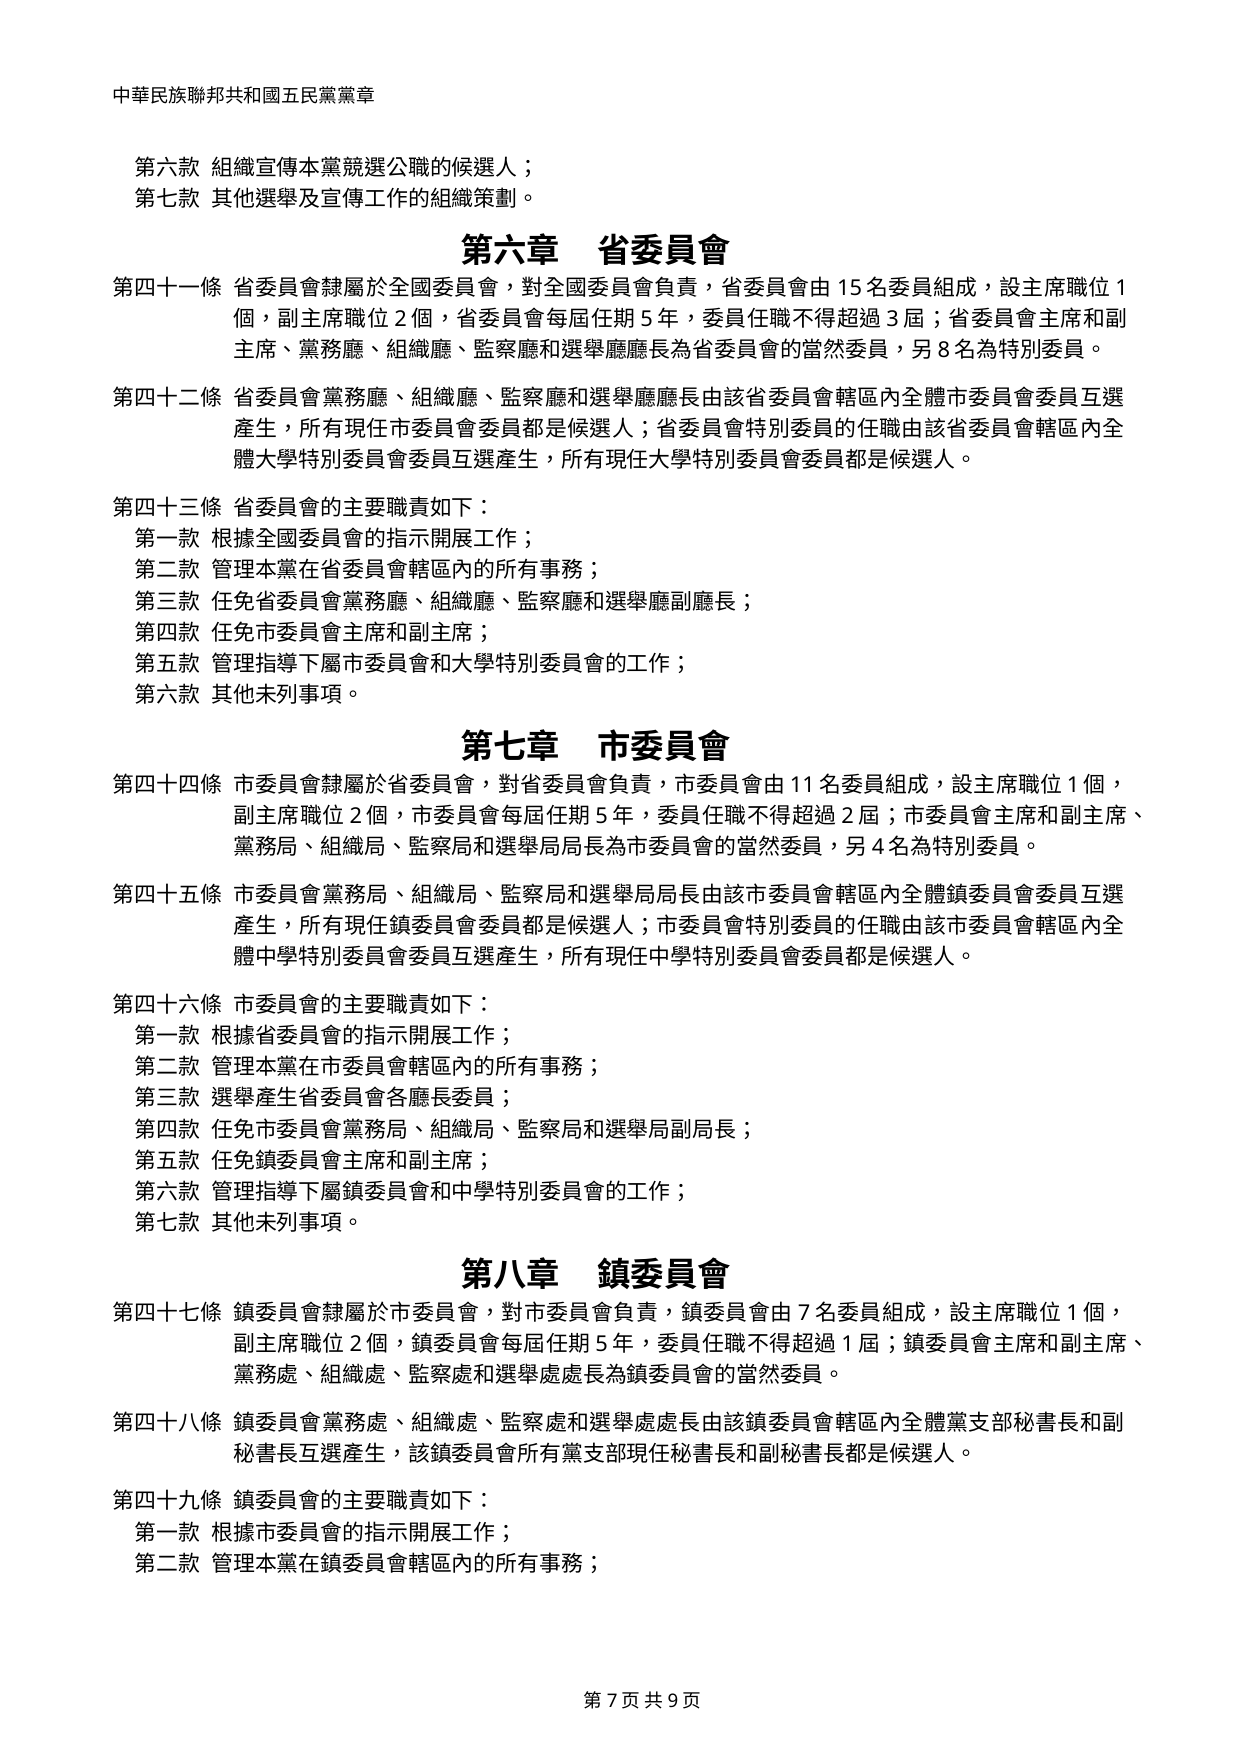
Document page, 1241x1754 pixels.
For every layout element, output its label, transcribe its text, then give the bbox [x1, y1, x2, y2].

list 鎮委員會 [112, 1253, 1128, 1295]
list 任免市委員會黨務局、組織局、監察局和選舉局副局長； [134, 1112, 1128, 1143]
list 管理本黨在省委員會轄區內的所有事務； [134, 553, 1128, 584]
list 管理本黨在鎮委員會轄區內的所有事務； [134, 1546, 1128, 1577]
list 鎮委員會黨務處、組織處、監察處和選舉處處長由該鎮委員會轄區內全體黨支部秘書長和副秘書長互選產生，該鎮委員會所有黨支部現任秘書長和副秘書長都是候選人。 [112, 1405, 1128, 1467]
list 其他選舉及宣傳工作的組織策劃。 [134, 181, 1128, 212]
list 鎮委員會的主要職責如下： [112, 1484, 1128, 1515]
list 鎮委員會隸屬於市委員會，對市委員會負責，鎮委員會由7名委員組成，設主席職位1個，副主席職位2個，鎮委員會每屆任期5年，委員任職不得超過1屆；鎮委員會主席和副主席、黨務處、組織處、監察處和選舉處處長為鎮委員會的當然委員。 [112, 1295, 1128, 1389]
list 管理本黨在市委員會轄區內的所有事務； [134, 1049, 1128, 1081]
list 根據市委員會的指示開展工作； [134, 1515, 1128, 1546]
list 市委員會黨務局、組織局、監察局和選舉局局長由該市委員會轄區內全體鎮委員會委員互選產生，所有現任鎮委員會委員都是候選人；市委員會特別委員的任職由該市委員會轄區內全體中學特別委員會委員互選產生，所有現任中學特別委員會委員都是候選人。 [112, 877, 1128, 971]
list 根據省委員會的指示開展工作； [134, 1018, 1128, 1049]
list 省委員會的主要職責如下： [112, 490, 1128, 522]
list 市委員會 [112, 725, 1128, 767]
list 組織宣傳本黨競選公職的候選人； [134, 150, 1128, 181]
list 根據全國委員會的指示開展工作； [134, 522, 1128, 553]
list 市委員會的主要職責如下： [112, 987, 1128, 1018]
list 市委員會隸屬於省委員會，對省委員會負責，市委員會由11名委員組成，設主席職位1個，副主席職位2個，市委員會每屆任期5年，委員任職不得超過2屆；市委員會主席和副主席、黨務局、組織局、監察局和選舉局局長為市委員會的當然委員，另4名為特別委員。 [112, 767, 1128, 861]
list 任免鎮委員會主席和副主席； [134, 1143, 1128, 1174]
list 其他未列事項。 [134, 678, 1128, 709]
list 省委員會隸屬於全國委員會，對全國委員會負責，省委員會由15名委員組成，設主席職位1個，副主席職位2個，省委員會每屆任期5年，委員任職不得超過3屆；省委員會主席和副主席、黨務廳、組織廳、監察廳和選舉廳廳長為省委員會的當然委員，另8名為特別委員。 [112, 270, 1128, 364]
list 管理指導下屬市委員會和大學特別委員會的工作； [134, 647, 1128, 678]
list 管理指導下屬鎮委員會和中學特別委員會的工作； [134, 1174, 1128, 1206]
list 選舉產生省委員會各廳長委員； [134, 1081, 1128, 1112]
list 任免省委員會黨務廳、組織廳、監察廳和選舉廳副廳長； [134, 584, 1128, 615]
list 省委員會 [112, 229, 1128, 270]
list 任免市委員會主席和副主席； [134, 615, 1128, 647]
list 其他未列事項。 [134, 1206, 1128, 1237]
list 省委員會黨務廳、組織廳、監察廳和選舉廳廳長由該省委員會轄區內全體市委員會委員互選產生，所有現任市委員會委員都是候選人；省委員會特別委員的任職由該省委員會轄區內全體大學特別委員會委員互選產生，所有現任大學特別委員會委員都是候選人。 [112, 380, 1128, 474]
